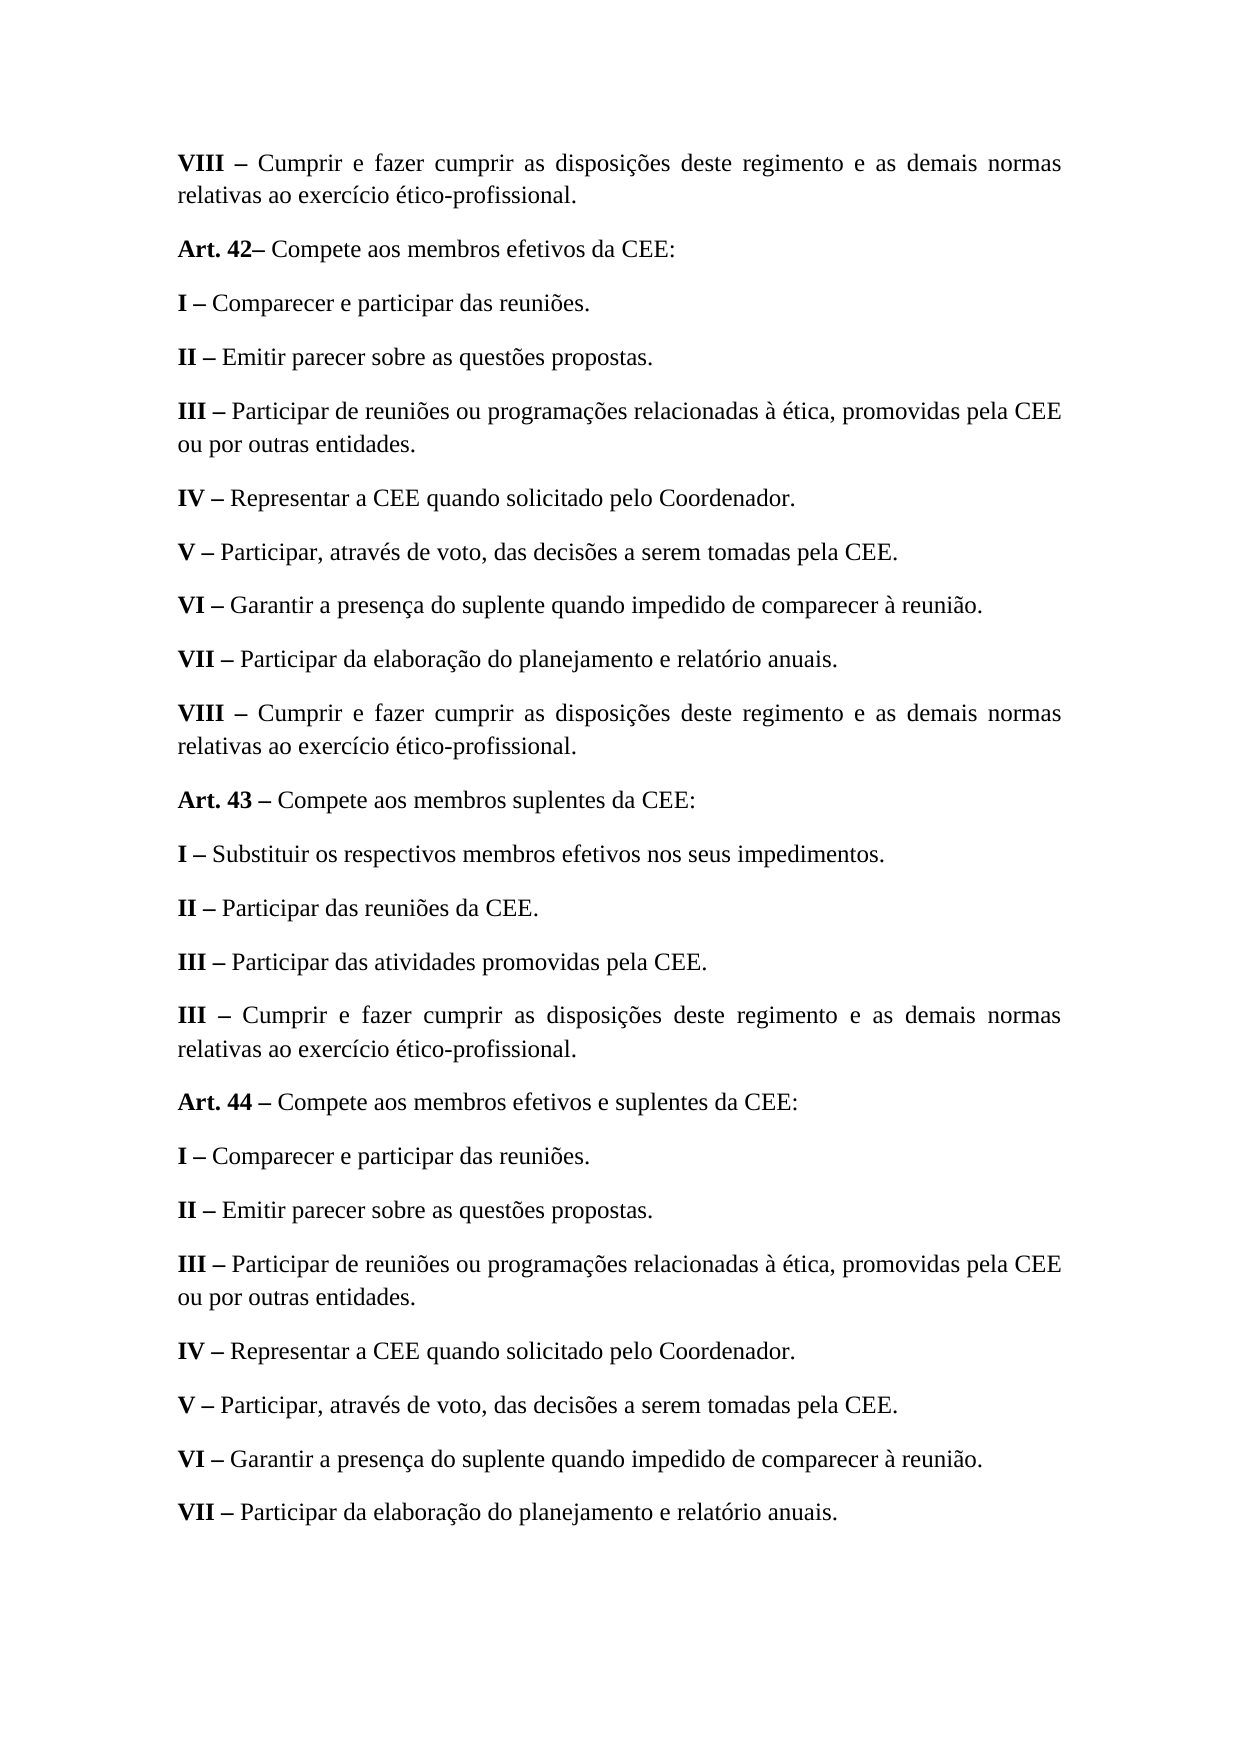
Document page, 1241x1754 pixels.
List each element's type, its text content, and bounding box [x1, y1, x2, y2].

text I – Comparecer e participar das reuniões. [177, 1141, 1063, 1170]
text VII – Participar da elaboração do planejamento e relatório anuais. [177, 644, 1063, 673]
text V – Participar, através de voto, das decisões a serem tomadas pela CEE. [177, 537, 1063, 566]
text V – Participar, através de voto, das decisões a serem tomadas pela CEE. [177, 1390, 1063, 1418]
text VII – Participar da elaboração do planejamento e relatório anuais. [177, 1497, 1063, 1526]
text IV – Representar a CEE quando solicitado pelo Coordenador. [177, 483, 1063, 512]
text VI – Garantir a presença do suplente quando impedido de comparecer à reunião. [177, 591, 1063, 619]
text II – Emitir parecer sobre as questões propostas. [177, 342, 1063, 371]
text I – Substituir os respectivos membros efetivos nos seus impedimentos. [177, 839, 1063, 868]
text II – Emitir parecer sobre as questões propostas. [177, 1195, 1063, 1224]
text IV – Representar a CEE quando solicitado pelo Coordenador. [177, 1336, 1063, 1365]
text I – Comparecer e participar das reuniões. [177, 288, 1063, 317]
text Art. 42– Compete aos membros efetivos da CEE: [177, 234, 1063, 263]
text III – Cumprir e fazer cumprir as disposições deste regimento e as demais normas relativas ao exercício ético-profissional. [177, 1001, 1063, 1062]
text VIII – Cumprir e fazer cumprir as disposições deste regimento e as demais normas relativas ao exercício ético-profissional. [177, 148, 1063, 209]
text III – Participar de reuniões ou programações relacionadas à ética, promovidas pela CEE ou por outras entidades. [177, 1249, 1063, 1311]
text Art. 44 – Compete aos membros efetivos e suplentes da CEE: [177, 1087, 1063, 1116]
text Art. 43 – Compete aos membros suplentes da CEE: [177, 785, 1063, 814]
text III – Participar de reuniões ou programações relacionadas à ética, promovidas pela CEE ou por outras entidades. [177, 396, 1063, 458]
text VI – Garantir a presença do suplente quando impedido de comparecer à reunião. [177, 1444, 1063, 1472]
text VIII – Cumprir e fazer cumprir as disposições deste regimento e as demais normas relativas ao exercício ético-profissional. [177, 698, 1063, 760]
text III – Participar das atividades promovidas pela CEE. [177, 947, 1063, 976]
text II – Participar das reuniões da CEE. [177, 893, 1063, 922]
